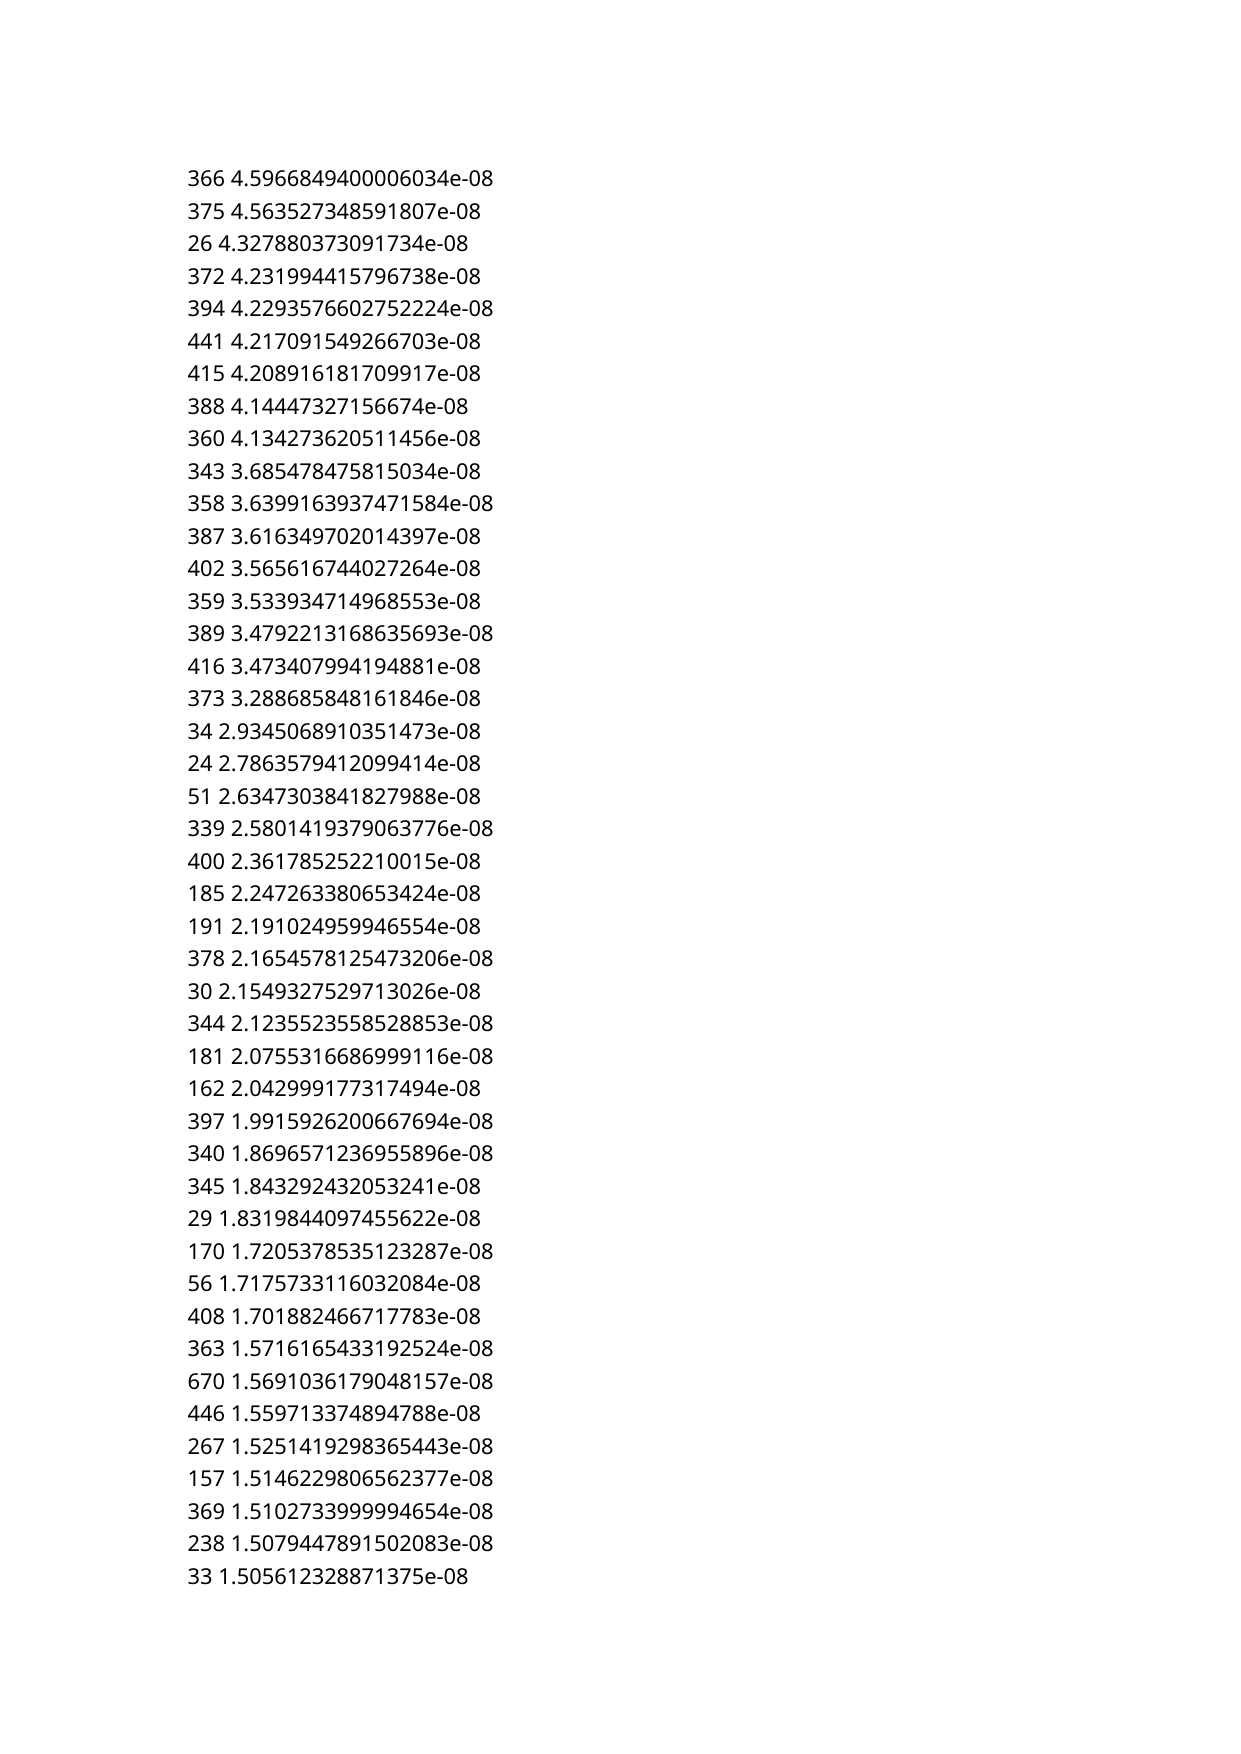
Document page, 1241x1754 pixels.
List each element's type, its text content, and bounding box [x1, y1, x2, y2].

text 170 1.7205378535123287e-08 [187, 1234, 1053, 1267]
text 388 4.14447327156674e-08 [187, 389, 1053, 422]
text 372 4.231994415796738e-08 [187, 259, 1053, 292]
text 378 2.1654578125473206e-08 [187, 942, 1053, 974]
text 344 2.1235523558528853e-08 [187, 1007, 1053, 1039]
text 238 1.5079447891502083e-08 [187, 1527, 1053, 1559]
text 358 3.6399163937471584e-08 [187, 487, 1053, 519]
text 366 4.5966849400006034e-08 [187, 162, 1053, 194]
text 446 1.559713374894788e-08 [187, 1397, 1053, 1429]
text 29 1.8319844097455622e-08 [187, 1202, 1053, 1234]
text 363 1.5716165433192524e-08 [187, 1332, 1053, 1364]
text 373 3.288685848161846e-08 [187, 682, 1053, 714]
text 360 4.134273620511456e-08 [187, 422, 1053, 454]
text 345 1.843292432053241e-08 [187, 1169, 1053, 1202]
text 359 3.533934714968553e-08 [187, 584, 1053, 617]
text 343 3.685478475815034e-08 [187, 454, 1053, 487]
text 24 2.7863579412099414e-08 [187, 747, 1053, 779]
text 339 2.5801419379063776e-08 [187, 812, 1053, 844]
text 441 4.217091549266703e-08 [187, 324, 1053, 357]
text 408 1.701882466717783e-08 [187, 1299, 1053, 1332]
text 56 1.7175733116032084e-08 [187, 1267, 1053, 1299]
text 33 1.505612328871375e-08 [187, 1559, 1053, 1592]
text 51 2.6347303841827988e-08 [187, 779, 1053, 812]
text 375 4.563527348591807e-08 [187, 194, 1053, 227]
text 670 1.5691036179048157e-08 [187, 1364, 1053, 1397]
text 181 2.0755316686999116e-08 [187, 1039, 1053, 1072]
text 394 4.2293576602752224e-08 [187, 292, 1053, 324]
text 26 4.327880373091734e-08 [187, 227, 1053, 259]
text 191 2.191024959946554e-08 [187, 909, 1053, 942]
text 30 2.1549327529713026e-08 [187, 974, 1053, 1007]
text 415 4.208916181709917e-08 [187, 357, 1053, 389]
text 267 1.5251419298365443e-08 [187, 1429, 1053, 1462]
text 157 1.5146229806562377e-08 [187, 1462, 1053, 1494]
text 402 3.565616744027264e-08 [187, 552, 1053, 584]
text 369 1.5102733999994654e-08 [187, 1494, 1053, 1527]
text 340 1.8696571236955896e-08 [187, 1137, 1053, 1169]
text 162 2.042999177317494e-08 [187, 1072, 1053, 1104]
text 400 2.361785252210015e-08 [187, 844, 1053, 877]
text 389 3.4792213168635693e-08 [187, 617, 1053, 649]
text 34 2.9345068910351473e-08 [187, 714, 1053, 747]
text 416 3.473407994194881e-08 [187, 649, 1053, 682]
text 185 2.247263380653424e-08 [187, 877, 1053, 909]
text 387 3.616349702014397e-08 [187, 519, 1053, 552]
text 397 1.9915926200667694e-08 [187, 1104, 1053, 1137]
